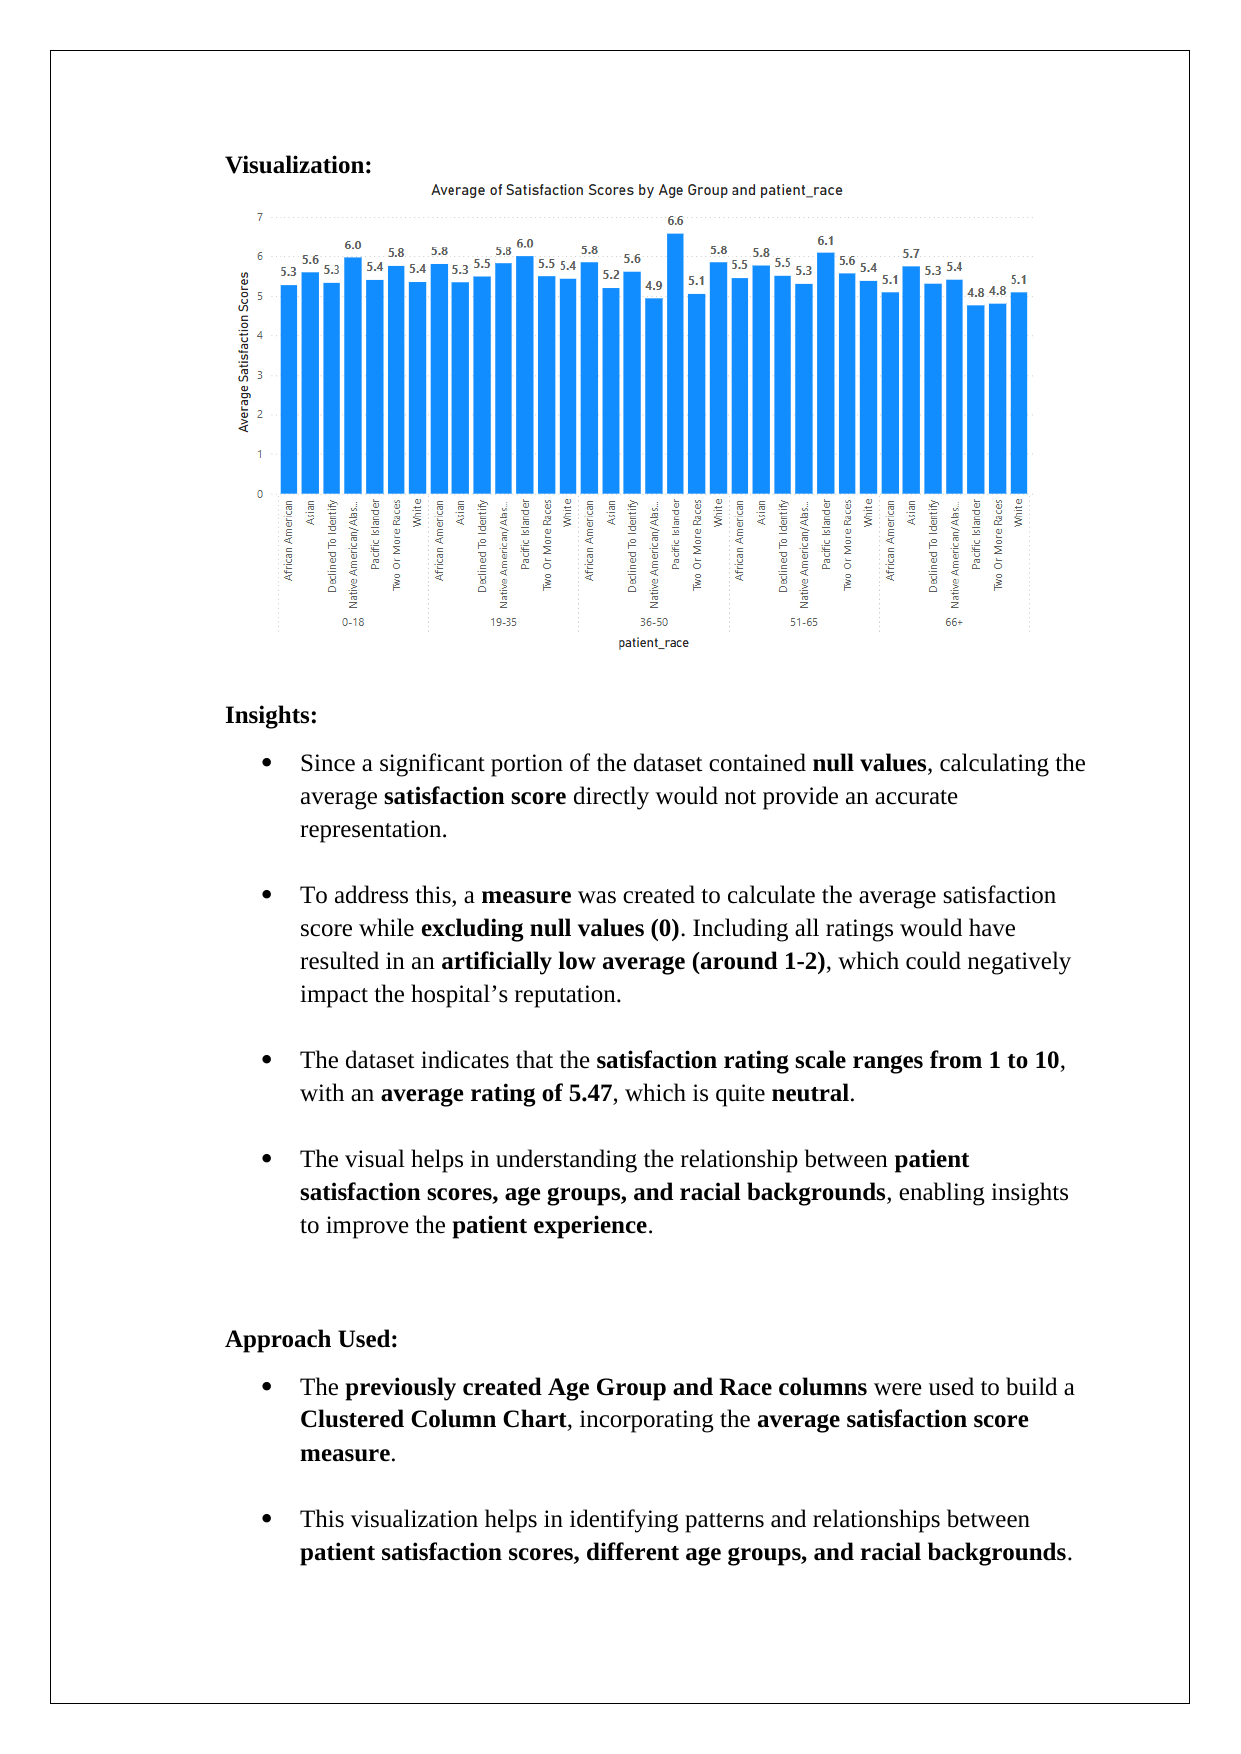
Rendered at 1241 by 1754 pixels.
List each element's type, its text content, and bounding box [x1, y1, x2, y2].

text Insights: [225, 700, 1090, 729]
list Visualization: [225, 150, 1090, 179]
list The previously created Age Group and Race columns were used to build a Clustered Column Chart, incorporating the average satisfaction score measure. [262, 1372, 1090, 1466]
list Since a significant portion of the dataset contained null values, calculating the average satisfaction score directly would not provide an accurate representation. [262, 748, 1090, 843]
list To address this, a measure was created to calculate the average satisfaction score while excluding null values (0). Including all ratings would have resulted in an artificially low average (around 1-2), which could negatively impact the hospital’s reputation. [262, 880, 1090, 1008]
picture [225, 181, 1071, 651]
text Approach Used: [150, 1324, 1090, 1353]
list The visual helps in understanding the relationship between patient satisfaction scores, age groups, and racial backgrounds, enabling insights to improve the patient experience. [262, 1144, 1090, 1239]
list This visualization helps in identifying patterns and relationships between patient satisfaction scores, different age groups, and racial backgrounds. [262, 1504, 1090, 1565]
list The dataset indicates that the satisfaction rating scale ranges from 1 to 10, with an average rating of 5.47, which is quite neutral. [262, 1045, 1090, 1107]
